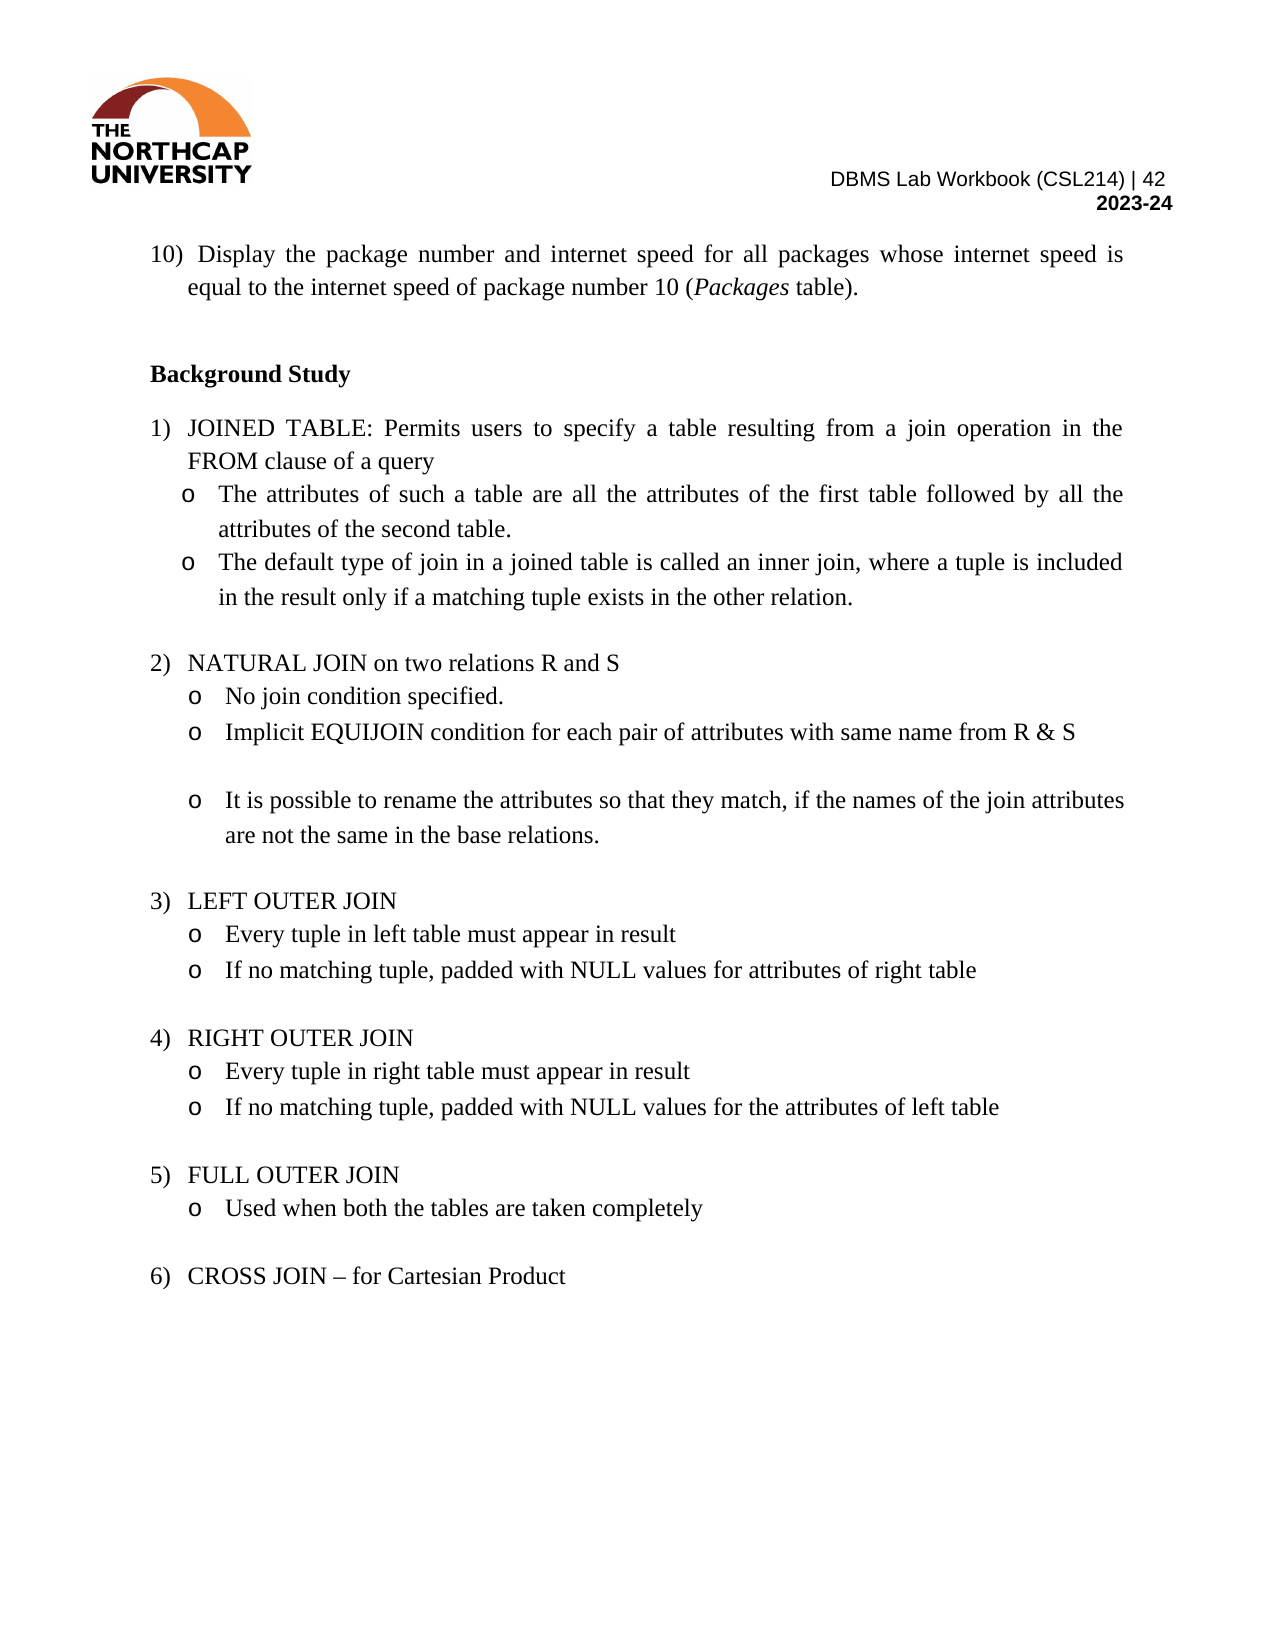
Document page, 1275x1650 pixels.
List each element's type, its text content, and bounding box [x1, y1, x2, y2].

list No join condition specified. [187, 681, 1125, 712]
list FULL OUTER JOIN [150, 1160, 1125, 1189]
list The default type of join in a joined table is called an inner join, where a tuple is included in the result only if a matching tuple exists in the other relation. [181, 547, 1125, 611]
list Used when both the tables are taken completely [187, 1193, 1125, 1224]
list RIGHT OUTER JOIN [150, 1023, 1125, 1052]
list NATURAL JOIN on two relations R and S [150, 648, 1125, 677]
list The attributes of such a table are all the attributes of the first table followed by all the attributes of the second table. [181, 479, 1125, 543]
list It is possible to rename the attributes so that they match, if the names of the join attributes are not the same in the base relations. [187, 785, 1125, 849]
list Every tuple in left table must appear in result [187, 919, 1125, 950]
list If no matching tuple, padded with NULL values for the attributes of left table [187, 1092, 1125, 1122]
list Implicit EQUIJOIN condition for each pair of attributes with same name from R & S [187, 717, 1125, 747]
picture [91, 75, 253, 187]
list Every tuple in right table must appear in result [187, 1056, 1125, 1087]
list Display the package number and internet speed for all packages whose internet speed is equal to the internet speed of package number 10 (Packages table). [150, 239, 1124, 301]
list LEFT OUTER JOIN [150, 886, 1125, 915]
text Background Study [150, 359, 1125, 388]
list JOINED TABLE: Permits users to specify a table resulting from a join operation in the FROM clause of a query [150, 413, 1125, 475]
list If no matching tuple, padded with NULL values for attributes of right table [187, 955, 1125, 986]
list CROSS JOIN – for Cartesian Product [150, 1261, 1125, 1290]
